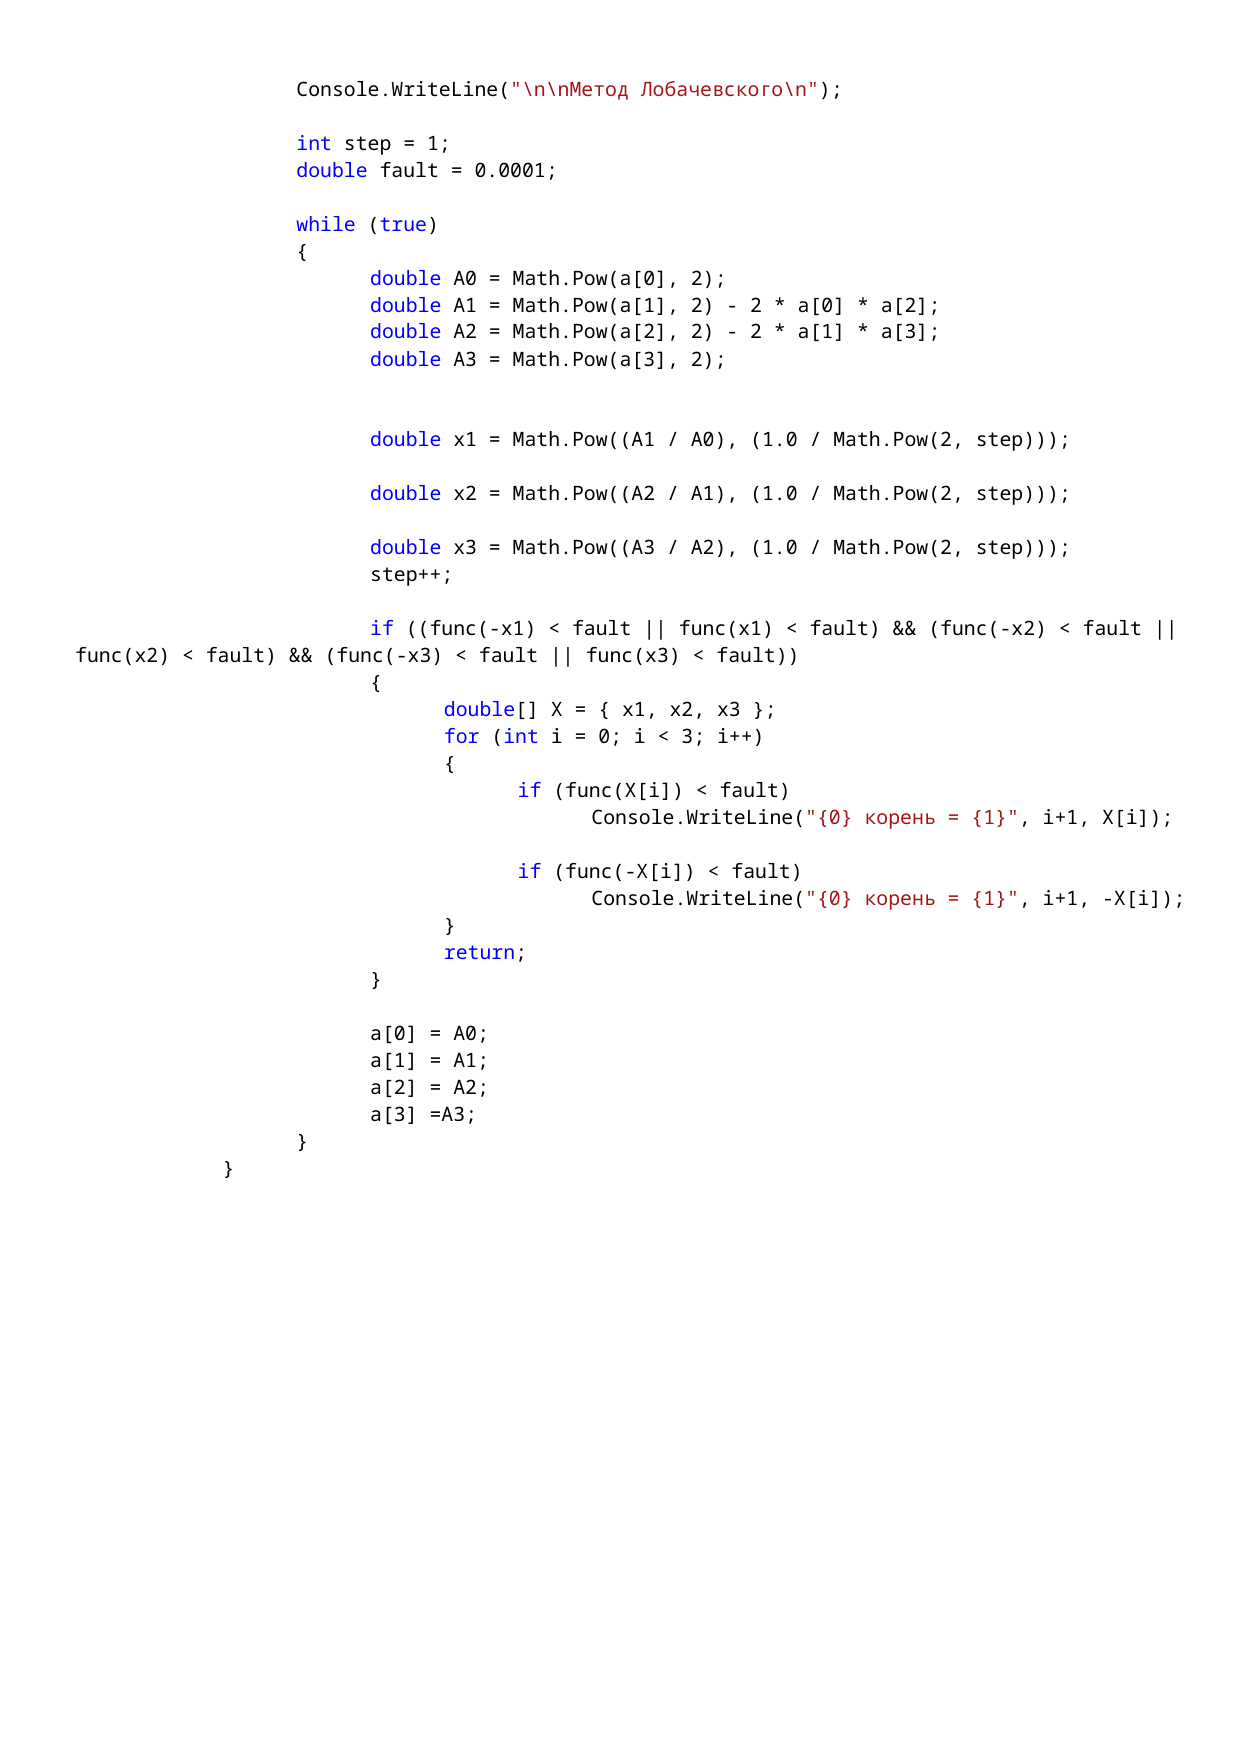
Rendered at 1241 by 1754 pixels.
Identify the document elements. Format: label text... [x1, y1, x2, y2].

text a[3] =A3; [75, 1100, 1211, 1127]
text a[0] = A0; [75, 1019, 1211, 1046]
text double[] X = { x1, x2, x3 }; [75, 696, 1211, 722]
text return; [75, 938, 1211, 965]
text } [75, 965, 1211, 992]
text if (func(-X[i]) < fault) [75, 857, 1211, 884]
text double A0 = Math.Pow(a[0], 2); [75, 264, 1211, 291]
text double A3 = Math.Pow(a[3], 2); [75, 345, 1211, 372]
text a[1] = A1; [75, 1046, 1211, 1073]
text double x2 = Math.Pow((A2 / A1), (1.0 / Math.Pow(2, step))); [75, 480, 1211, 507]
text step++; [75, 561, 1211, 588]
text if ((func(-x1) < fault || func(x1) < fault) && (func(-x2) < fault || func(x2) < fault) && (func(-x3) < fault || func(x3) < fault)) [75, 614, 1211, 668]
text for (int i = 0; i < 3; i++) [75, 722, 1211, 749]
text double x3 = Math.Pow((A3 / A2), (1.0 / Math.Pow(2, step))); [75, 534, 1211, 561]
text double x1 = Math.Pow((A1 / A0), (1.0 / Math.Pow(2, step))); [75, 426, 1211, 453]
text { [75, 237, 1211, 264]
text double fault = 0.0001; [75, 156, 1211, 183]
text double A1 = Math.Pow(a[1], 2) - 2 * a[0] * a[2]; [75, 291, 1211, 318]
text if (func(X[i]) < fault) [75, 776, 1211, 803]
text a[2] = A2; [75, 1073, 1211, 1100]
text Console.WriteLine("{0} корень = {1}", i+1, -X[i]); [75, 884, 1211, 911]
text while (true) [75, 210, 1211, 237]
text } [112, 1154, 1211, 1181]
text { [75, 668, 1211, 696]
text int step = 1; [75, 129, 1211, 156]
text Console.WriteLine("{0} корень = {1}", i+1, X[i]); [75, 803, 1211, 830]
text } [75, 911, 1211, 938]
text Console.WriteLine("\n\nМетод Лобачевского\n"); [75, 75, 1211, 102]
text double A2 = Math.Pow(a[2], 2) - 2 * a[1] * a[3]; [75, 318, 1211, 345]
text { [75, 749, 1211, 776]
text } [75, 1127, 1211, 1154]
